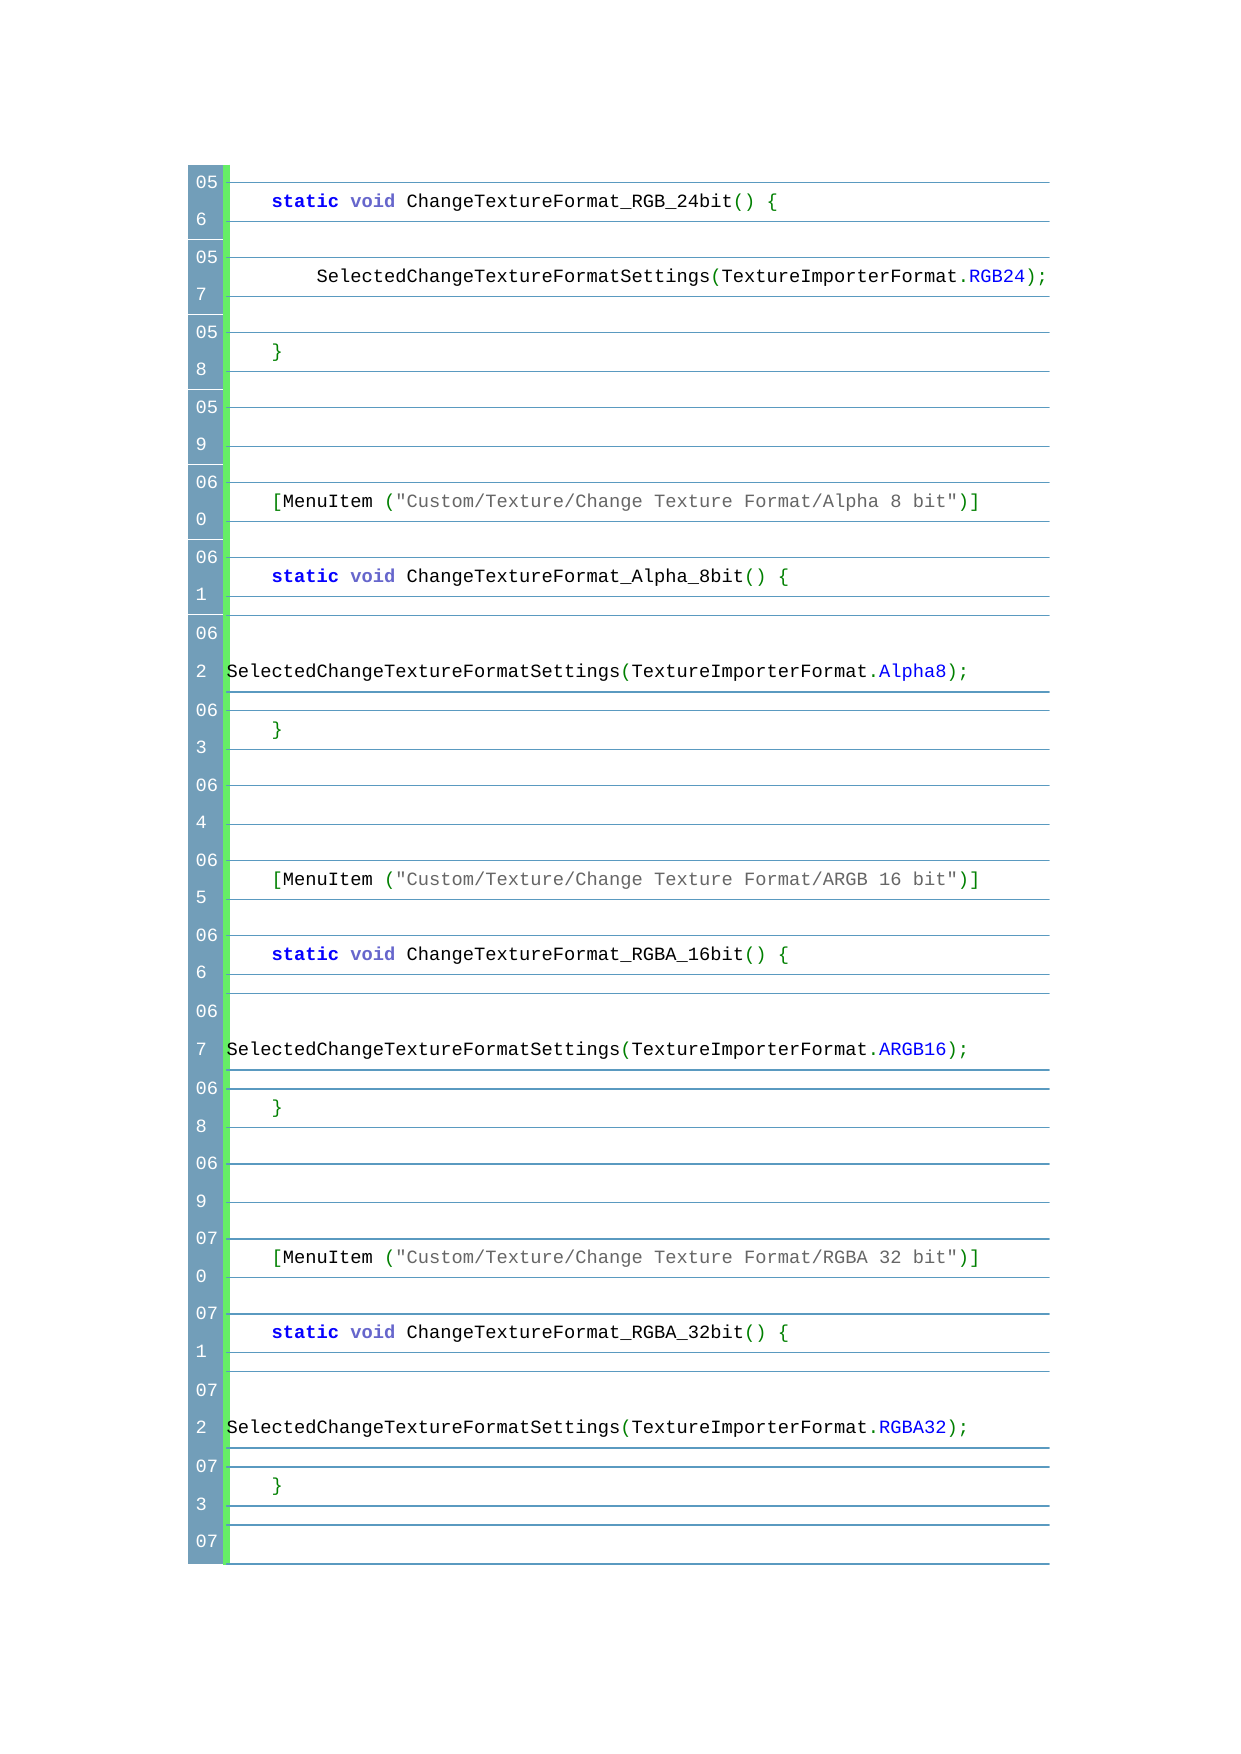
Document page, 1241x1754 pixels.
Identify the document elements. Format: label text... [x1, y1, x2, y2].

table_cell } [230, 1449, 1053, 1524]
table_cell SelectedChangeTextureFormatSettings(TextureImporterFormat.RGBA32); [230, 1371, 1053, 1449]
table_cell [MenuItem ("Custom/Texture/Change Texture Format/Alpha 8 bit")] [230, 465, 1053, 539]
table_cell 064 [188, 768, 223, 843]
table_cell 074 [188, 1524, 223, 1564]
table_cell [MenuItem ("Custom/Texture/Change Texture Format/RGBA 32 bit")] [230, 1221, 1053, 1296]
table_cell static void ChangeTextureFormat_RGB_24bit() { [230, 165, 1053, 239]
table_cell SelectedChangeTextureFormatSettings(TextureImporterFormat.RGB24); [230, 240, 1053, 314]
table_cell [MenuItem ("Custom/Texture/Change Texture Format/ARGB 16 bit")] [230, 843, 1053, 918]
table_cell 059 [188, 390, 223, 464]
table_cell static void ChangeTextureFormat_RGBA_32bit() { [230, 1296, 1053, 1371]
table_cell 063 [188, 693, 223, 768]
table_cell 073 [188, 1449, 223, 1524]
table_cell } [230, 1071, 1053, 1146]
table_cell [230, 1524, 1053, 1564]
table_cell 069 [188, 1146, 223, 1221]
table_cell 072 [188, 1371, 223, 1449]
table_cell 057 [188, 240, 223, 314]
table_cell static void ChangeTextureFormat_RGBA_16bit() { [230, 918, 1053, 993]
table_cell } [230, 315, 1053, 389]
table_cell 061 [188, 540, 223, 614]
table_cell 060 [188, 465, 223, 539]
table_cell [230, 1146, 1053, 1221]
table_cell } [230, 693, 1053, 768]
table_cell 058 [188, 315, 223, 389]
table_cell 062 [188, 615, 223, 693]
table_cell static void ChangeTextureFormat_Alpha_8bit() { [230, 540, 1053, 614]
table_cell 067 [188, 993, 223, 1071]
table_cell [230, 390, 1053, 464]
table_cell 065 [188, 843, 223, 918]
table_cell 066 [188, 918, 223, 993]
table_cell 056 [188, 165, 223, 239]
table_cell SelectedChangeTextureFormatSettings(TextureImporterFormat.ARGB16); [230, 993, 1053, 1071]
table_cell [230, 768, 1053, 843]
table_cell 071 [188, 1296, 223, 1371]
table_cell 070 [188, 1221, 223, 1296]
table_cell SelectedChangeTextureFormatSettings(TextureImporterFormat.Alpha8); [230, 615, 1053, 693]
table_cell 068 [188, 1071, 223, 1146]
